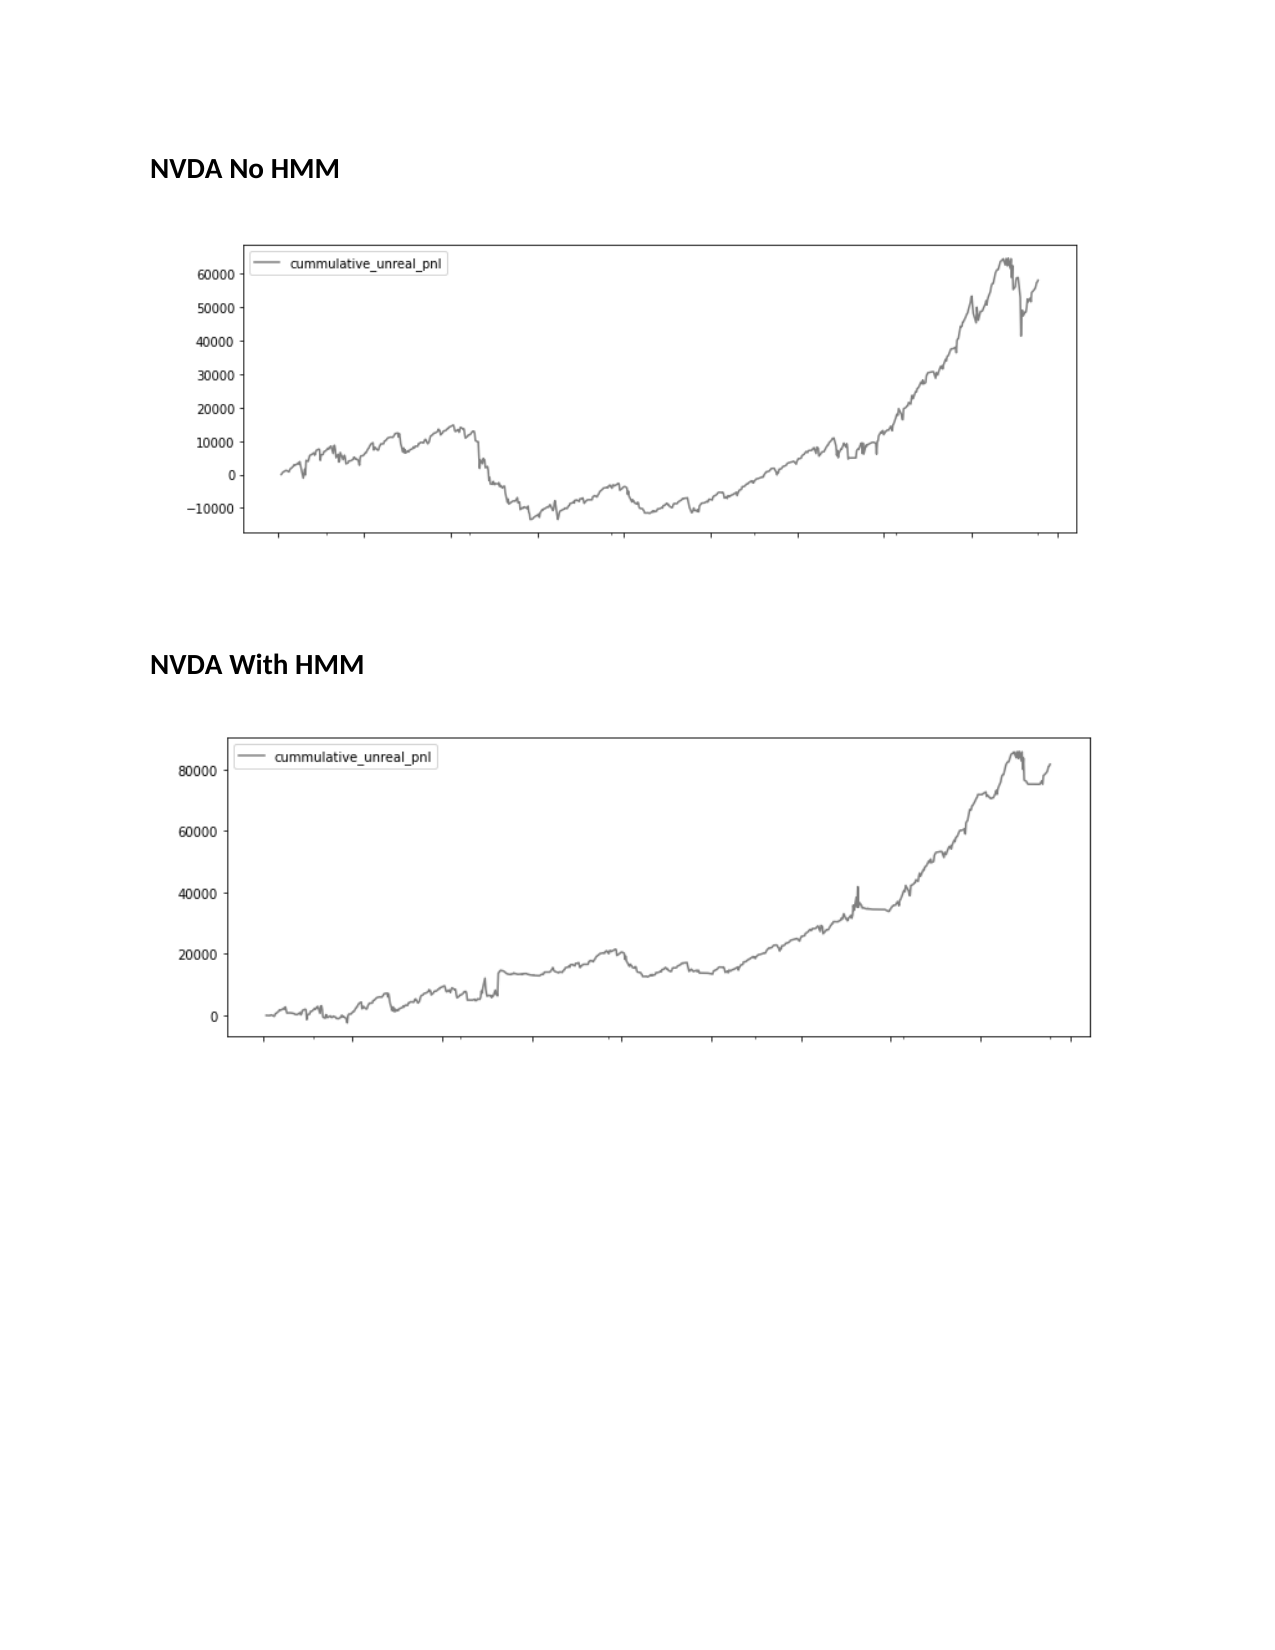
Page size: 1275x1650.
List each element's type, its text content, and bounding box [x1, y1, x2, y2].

picture [150, 701, 1125, 1065]
text NVDA No HMM [150, 150, 1125, 186]
picture [150, 205, 1125, 581]
text NVDA With HMM [150, 646, 1125, 682]
